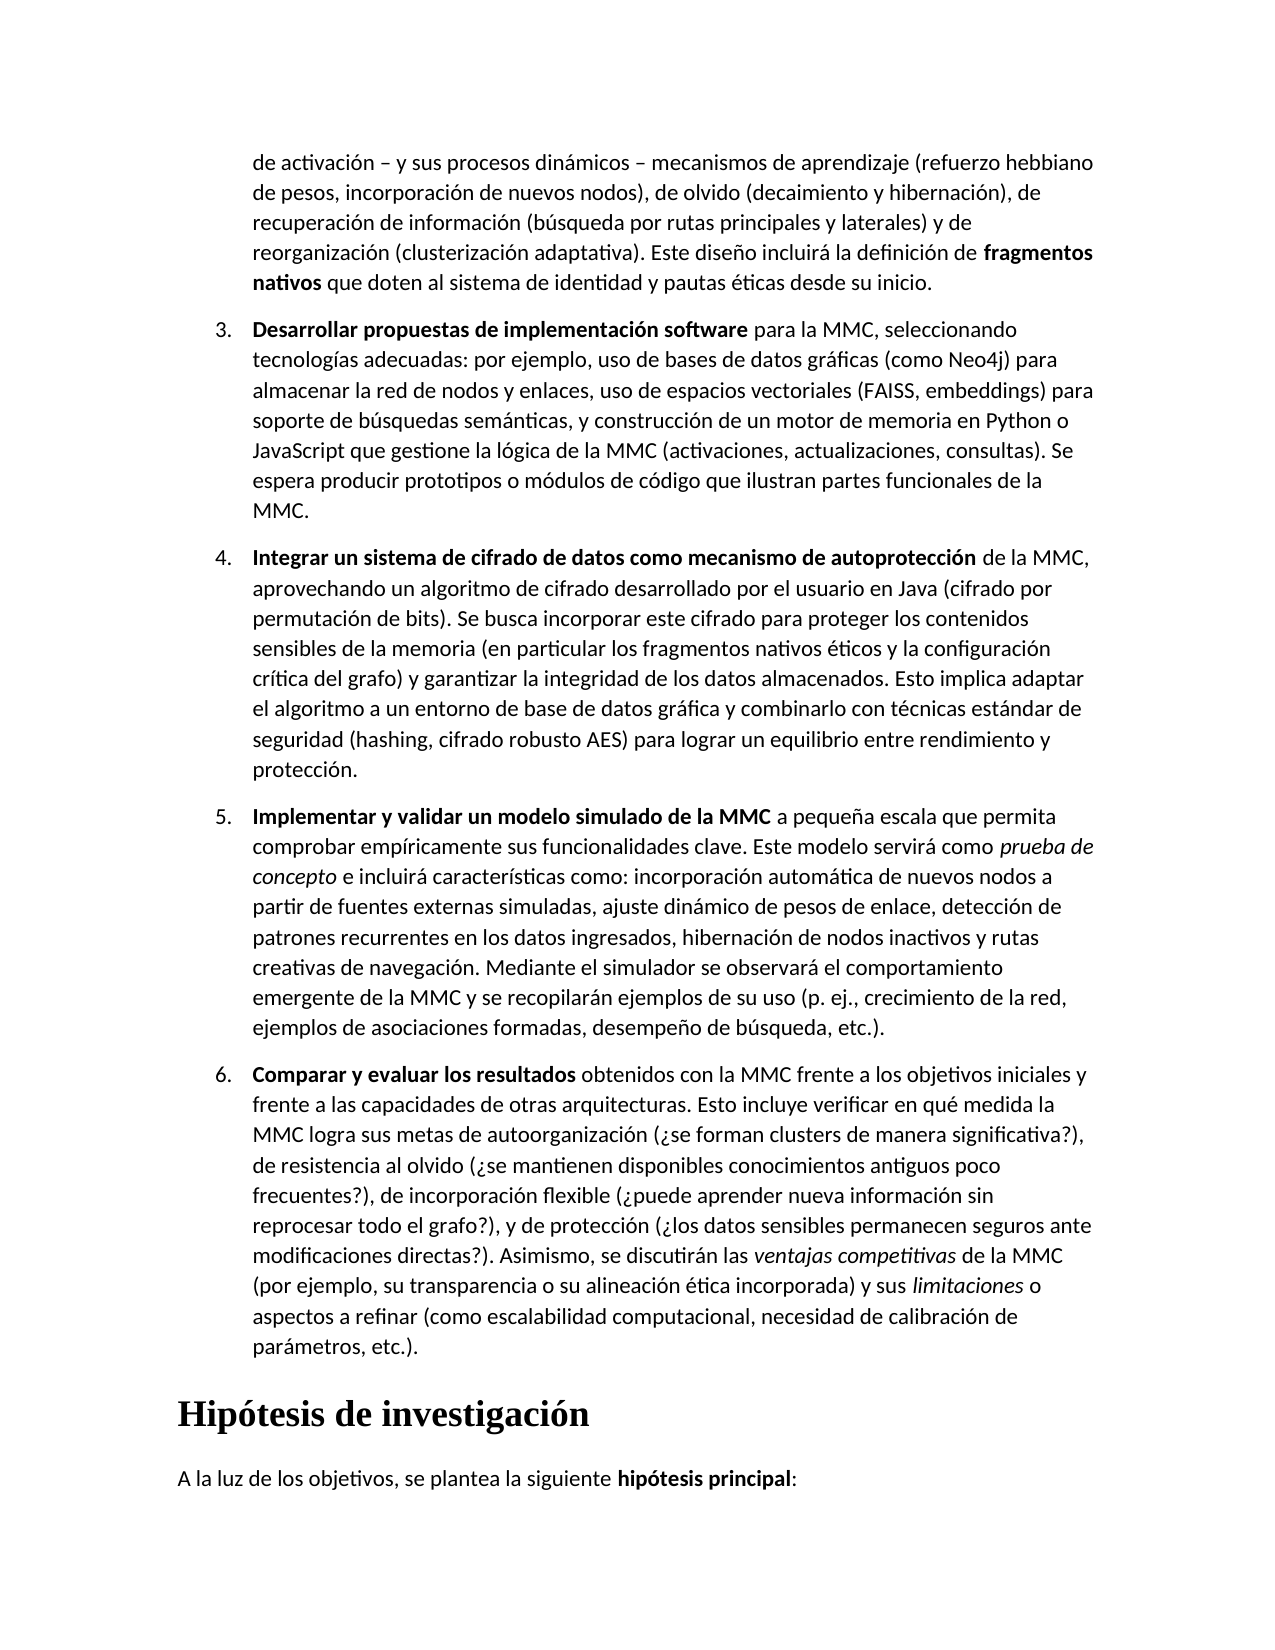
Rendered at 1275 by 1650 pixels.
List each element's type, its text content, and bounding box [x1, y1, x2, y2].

list Desarrollar propuestas de implementación software para la MMC, seleccionando tecnologías adecuadas: por ejemplo, uso de bases de datos gráficas (como Neo4j) para almacenar la red de nodos y enlaces, uso de espacios vectoriales (FAISS, embeddings) para soporte de búsquedas semánticas, y construcción de un motor de memoria en Python o JavaScript que gestione la lógica de la MMC (activaciones, actualizaciones, consultas). Se espera producir prototipos o módulos de código que ilustran partes funcionales de la MMC. [215, 315, 1098, 524]
subtitle Hipótesis de investigación [177, 1391, 1098, 1434]
text A la luz de los objetivos, se plantea la siguiente hipótesis principal: [177, 1464, 1098, 1492]
list Integrar un sistema de cifrado de datos como mecanismo de autoprotección de la MMC, aprovechando un algoritmo de cifrado desarrollado por el usuario en Java (cifrado por permutación de bits). Se busca incorporar este cifrado para proteger los contenidos sensibles de la memoria (en particular los fragmentos nativos éticos y la configuración crítica del grafo) y garantizar la integridad de los datos almacenados. Esto implica adaptar el algoritmo a un entorno de base de datos gráfica y combinarlo con técnicas estándar de seguridad (hashing, cifrado robusto AES) para lograr un equilibrio entre rendimiento y protección. [215, 543, 1098, 783]
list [215, 148, 1098, 296]
list Implementar y validar un modelo simulado de la MMC a pequeña escala que permita comprobar empíricamente sus funcionalidades clave. Este modelo servirá como prueba de concepto e incluirá características como: incorporación automática de nuevos nodos a partir de fuentes externas simuladas, ajuste dinámico de pesos de enlace, detección de patrones recurrentes en los datos ingresados, hibernación de nodos inactivos y rutas creativas de navegación. Mediante el simulador se observará el comportamiento emergente de la MMC y se recopilarán ejemplos de su uso (p. ej., crecimiento de la red, ejemplos de asociaciones formadas, desempeño de búsqueda, etc.). [215, 802, 1098, 1041]
list Comparar y evaluar los resultados obtenidos con la MMC frente a los objetivos iniciales y frente a las capacidades de otras arquitecturas. Esto incluye verificar en qué medida la MMC logra sus metas de autoorganización (¿se forman clusters de manera significativa?), de resistencia al olvido (¿se mantienen disponibles conocimientos antiguos poco frecuentes?), de incorporación flexible (¿puede aprender nueva información sin reprocesar todo el grafo?), y de protección (¿los datos sensibles permanecen seguros ante modificaciones directas?). Asimismo, se discutirán las ventajas competitivas de la MMC (por ejemplo, su transparencia o su alineación ética incorporada) y sus limitaciones o aspectos a refinar (como escalabilidad computacional, necesidad de calibración de parámetros, etc.). [215, 1060, 1098, 1360]
